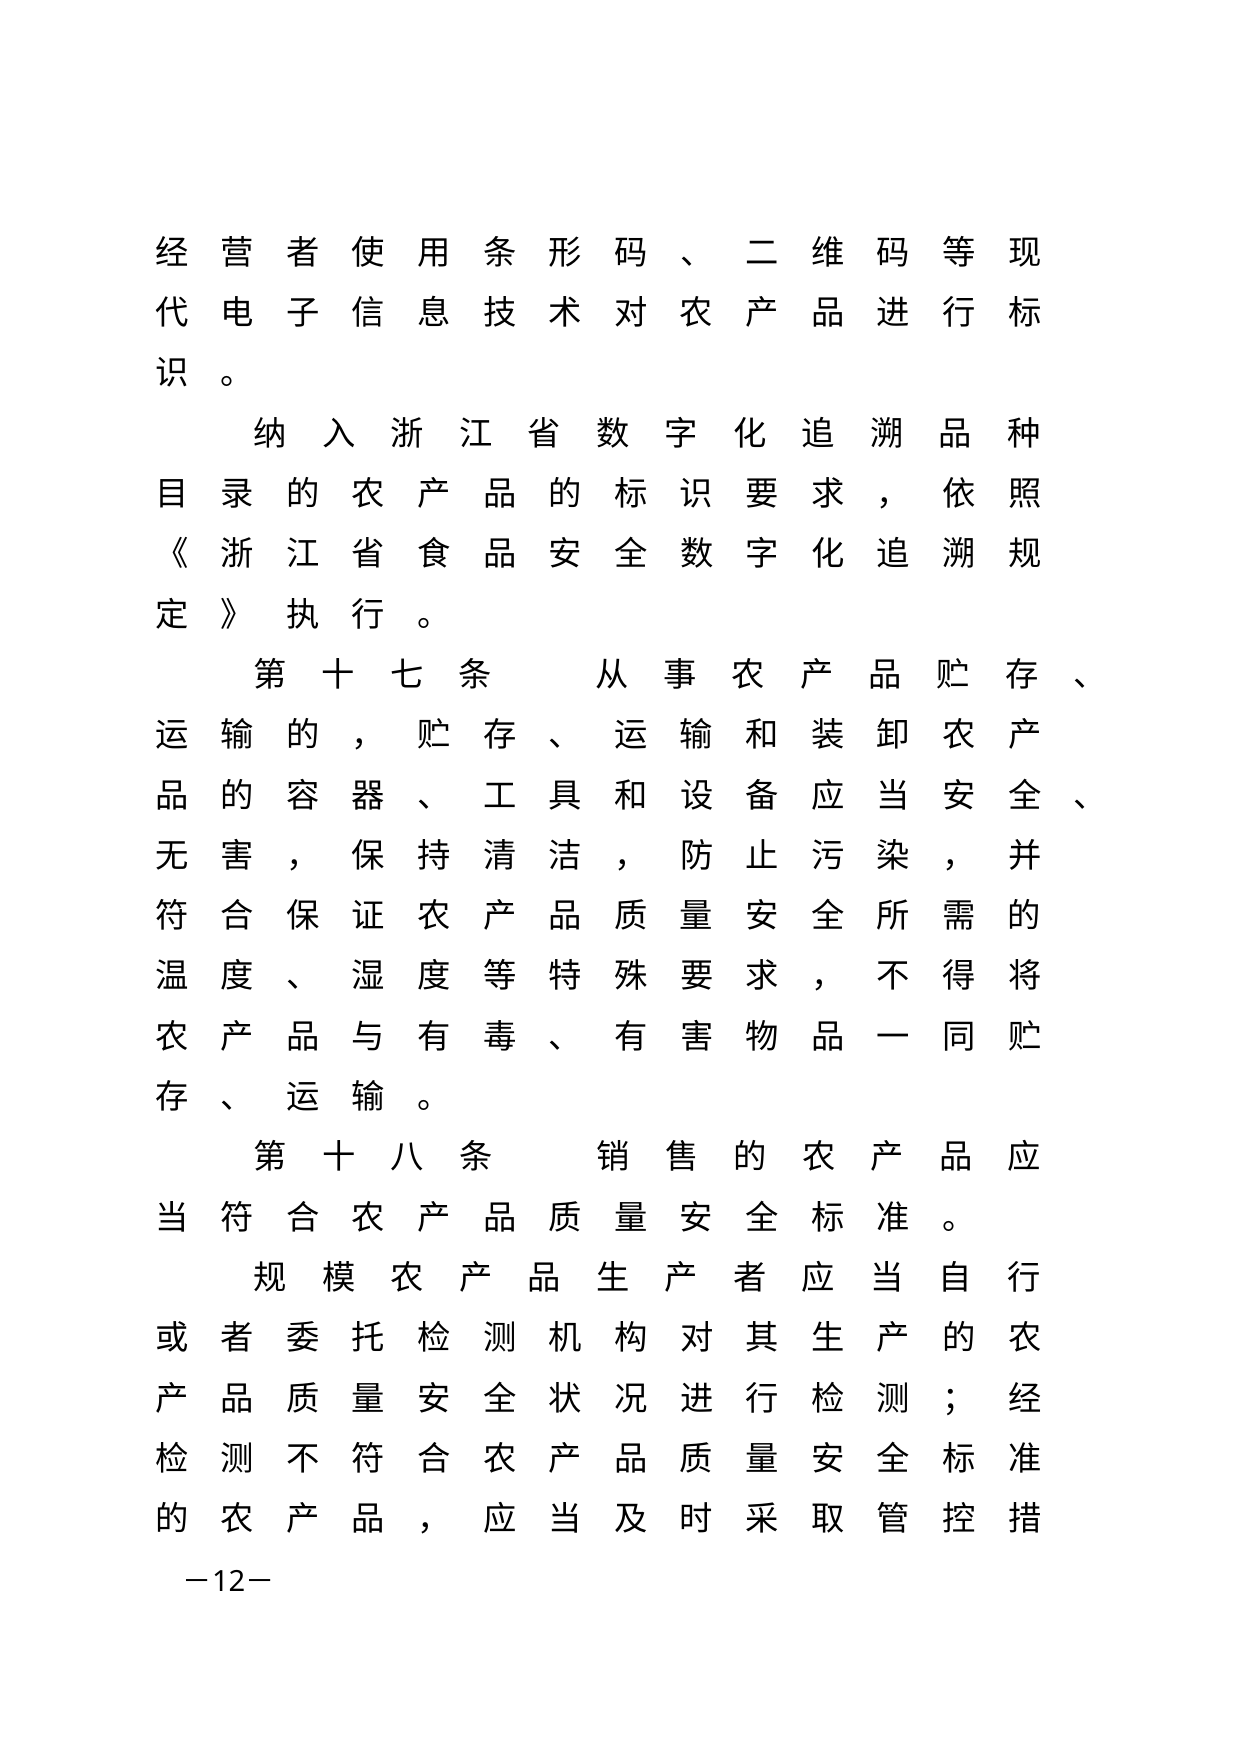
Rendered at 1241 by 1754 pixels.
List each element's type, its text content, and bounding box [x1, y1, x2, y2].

text 规模农产品生产者、农产品经营企业应当使用条形码、二维码等现代电子信息技术对农产品进行标识。鼓励其他农产品生产经营者使用条形码、二维码等现代电子信息技术对农产品进行标识。 [155, 219, 1073, 400]
text 第十七条 从事农产品贮存、运输的，贮存、运输和装卸农产品的容器、工具和设备应当安全、无害，保持清洁，防止污染，并符合保证农产品质量安全所需的温度、湿度等特殊要求，不得将农产品与有毒、有害物品一同贮存、运输。 [155, 642, 1073, 1124]
text 纳入浙江省数字化追溯品种目录的农产品的标识要求，依照《浙江省食品安全数字化追溯规定》执行。 [155, 400, 1073, 642]
text 规模农产品生产者应当自行或者委托检测机构对其生产的农产品质量安全状况进行检测；经检测不符合农产品质量安全标准的农产品，应当及时采取管控措施，且不得销售。 [155, 1245, 1073, 1546]
text 第十八条 销售的农产品应当符合农产品质量安全标准。 [155, 1124, 1073, 1245]
